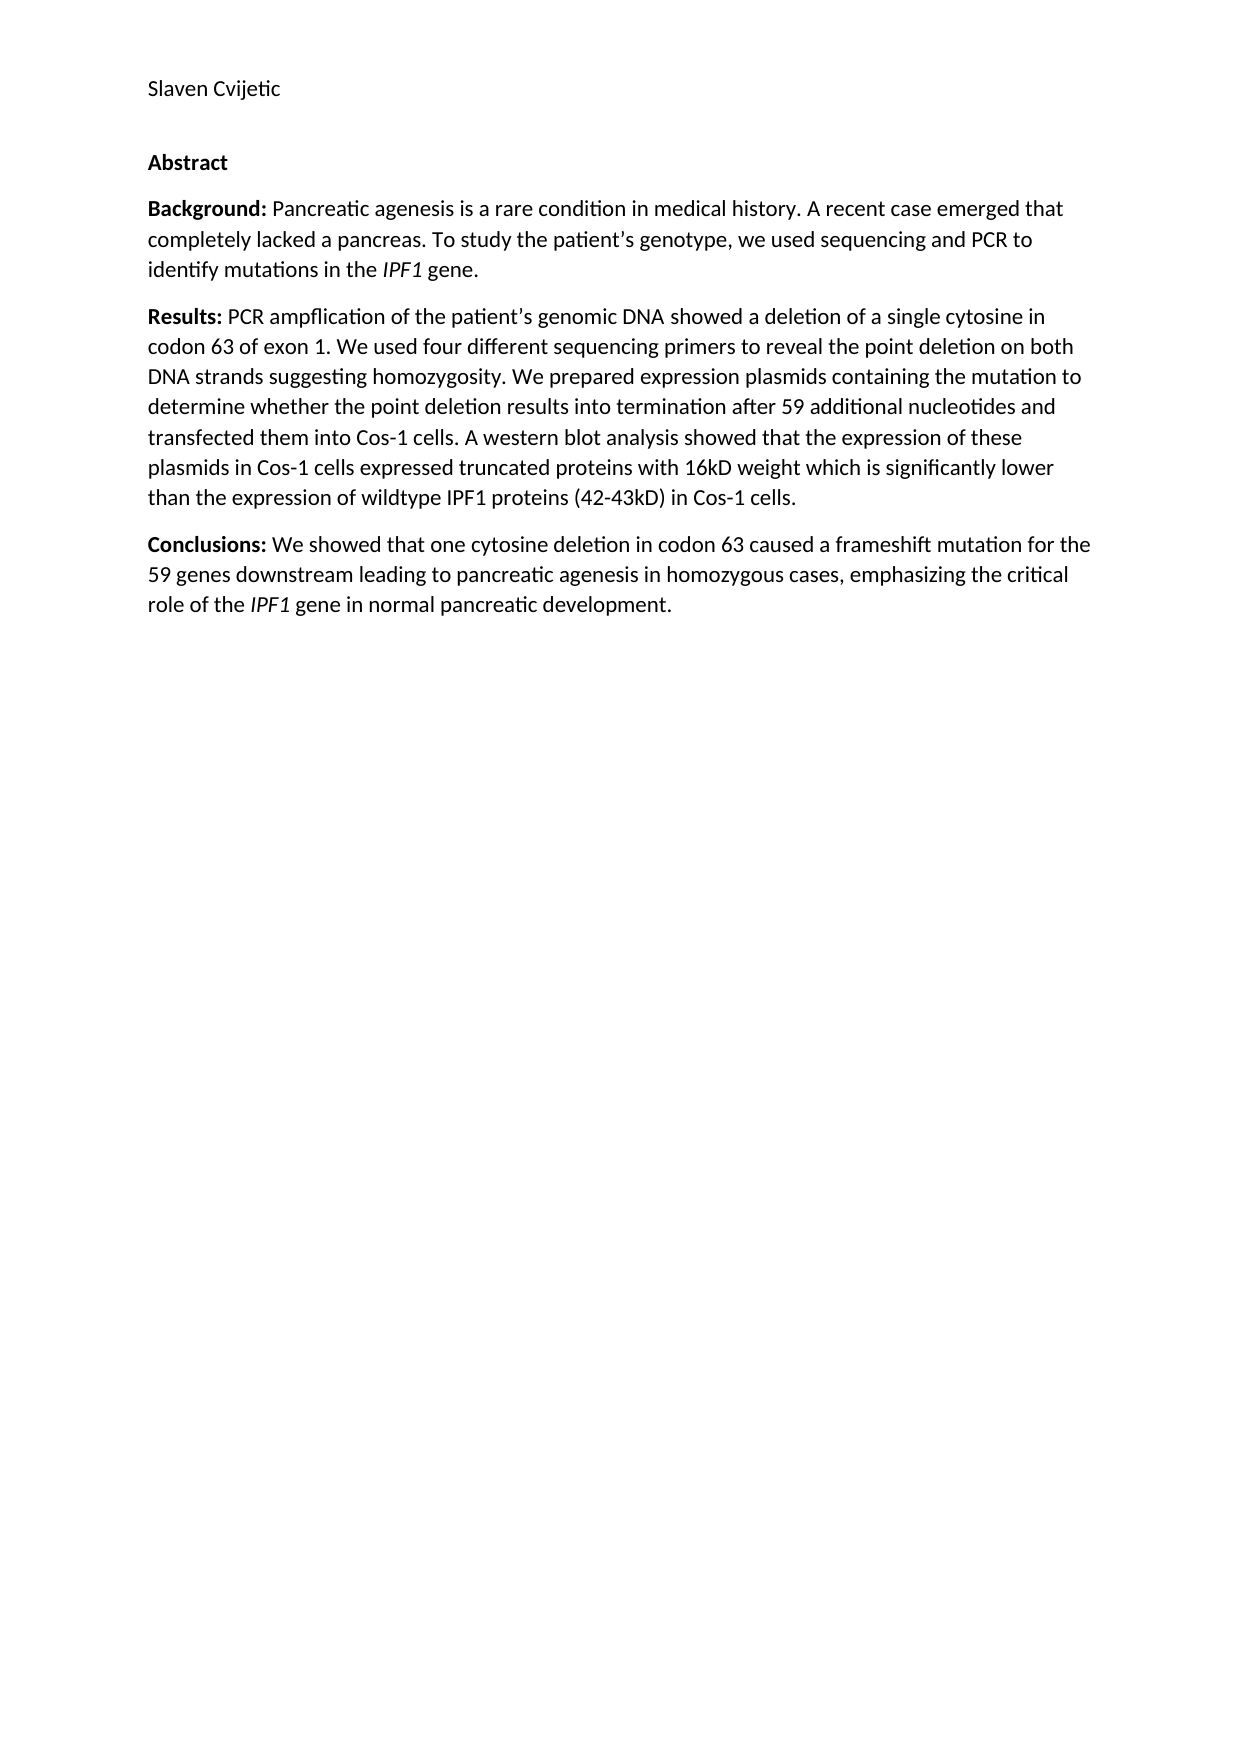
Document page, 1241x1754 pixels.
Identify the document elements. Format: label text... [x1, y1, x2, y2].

text Abstract [148, 148, 1093, 176]
text Conclusions: We showed that one cytosine deletion in codon 63 caused a frameshift mutation for the 59 genes downstream leading to pancreatic agenesis in homozygous cases, emphasizing the critical role of the IPF1 gene in normal pancreatic development. [148, 530, 1093, 618]
text Results: PCR ampflication of the patient’s genomic DNA showed a deletion of a single cytosine in codon 63 of exon 1. We used four different sequencing primers to reveal the point deletion on both DNA strands suggesting homozygosity. We prepared expression plasmids containing the mutation to determine whether the point deletion results into termination after 59 additional nucleotides and transfected them into Cos-1 cells. A western blot analysis showed that the expression of these plasmids in Cos-1 cells expressed truncated proteins with 16kD weight which is significantly lower than the expression of wildtype IPF1 proteins (42-43kD) in Cos-1 cells. [148, 302, 1093, 511]
text Background: Pancreatic agenesis is a rare condition in medical history. A recent case emerged that completely lacked a pancreas. To study the patient’s genotype, we used sequencing and PCR to identify mutations in the IPF1 gene. [148, 194, 1093, 283]
